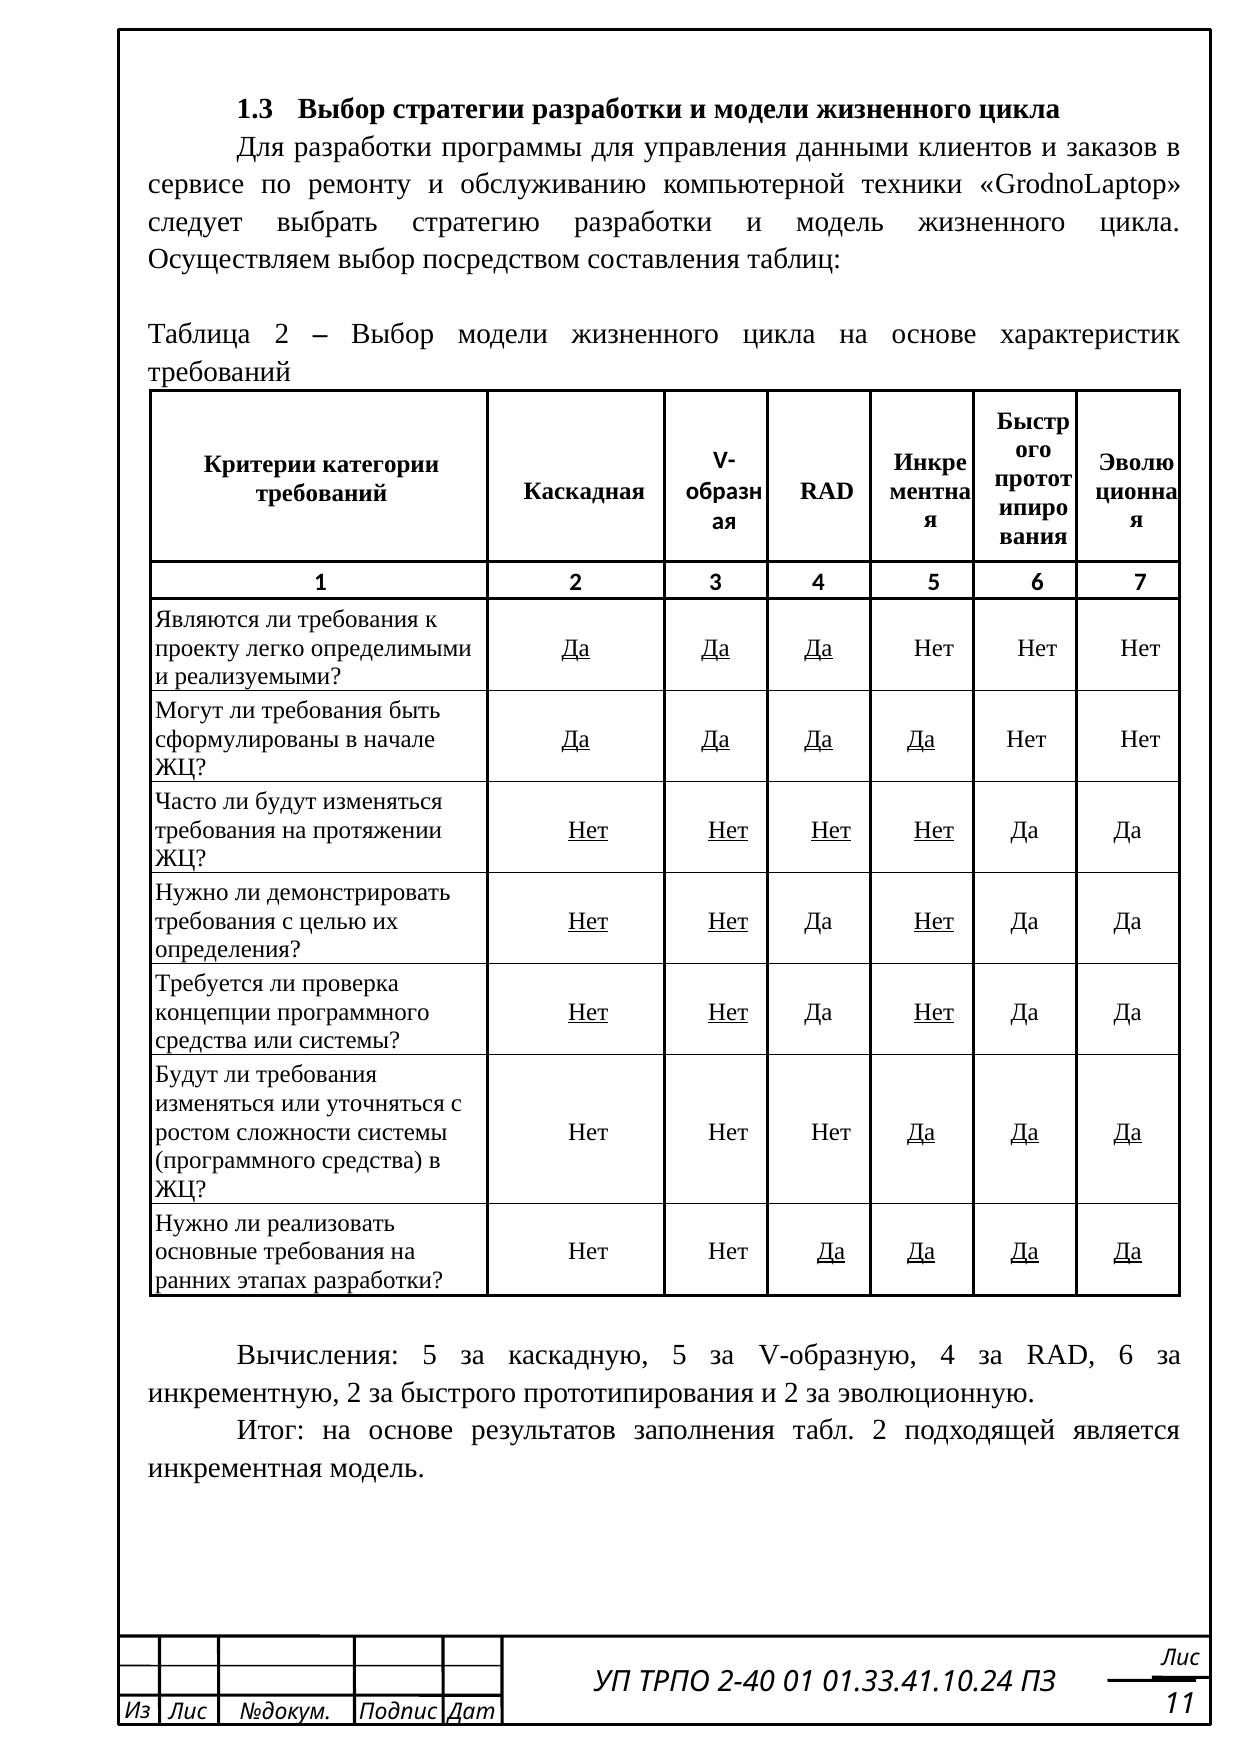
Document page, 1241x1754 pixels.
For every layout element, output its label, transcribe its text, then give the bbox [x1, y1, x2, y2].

table_cell Да [769, 873, 869, 963]
table_cell Да [975, 1055, 1075, 1203]
table_cell Нет [666, 1055, 766, 1203]
table_cell Да [872, 691, 972, 781]
table_cell Нет [975, 600, 1075, 690]
table_cell 5 [872, 563, 972, 597]
table_cell Да [666, 691, 766, 781]
table_cell Да [489, 691, 663, 781]
table_cell Нужно ли демонстрировать требования с целью их определения? [152, 873, 486, 963]
text Вычисления: 5 за каскадную, 5 за V-образную, 4 за RAD, 6 за инкрементную, 2 за быстрого прототипирования и 2 за эволюционную. [148, 1334, 1181, 1409]
table_cell Да [769, 964, 869, 1054]
text Таблица 2 – Выбор модели жизненного цикла на основе характеристик требований [148, 314, 1181, 389]
table_cell Нет [666, 782, 766, 872]
table_cell Да [1078, 1204, 1178, 1294]
table_cell 3 [666, 563, 766, 597]
table_cell Да [975, 873, 1075, 963]
table_cell Нет [872, 600, 972, 690]
table_cell Да [975, 964, 1075, 1054]
table_header RAD [769, 392, 869, 560]
table_cell Нет [489, 873, 663, 963]
table_cell Нет [489, 782, 663, 872]
table_cell 2 [489, 563, 663, 597]
table_cell Да [1078, 964, 1178, 1054]
table_cell Да [769, 691, 869, 781]
table_cell Да [1078, 1055, 1178, 1203]
table_cell Нет [666, 964, 766, 1054]
table_header Инкрементная [872, 392, 972, 560]
table_cell Нет [769, 782, 869, 872]
table_cell 4 [769, 563, 869, 597]
table_cell Будут ли требования изменяться или уточняться с ростом сложности системы (программного средства) в ЖЦ? [152, 1055, 486, 1203]
table_cell Да [872, 1204, 972, 1294]
table_cell Часто ли будут изменяться требования на протяжении ЖЦ? [152, 782, 486, 872]
table_cell Да [975, 782, 1075, 872]
table_cell Да [769, 600, 869, 690]
table_cell Нет [489, 964, 663, 1054]
table_cell Нет [489, 1204, 663, 1294]
table_header Эволюционная [1078, 392, 1178, 560]
table_cell Нет [872, 964, 972, 1054]
table_cell Нет [872, 873, 972, 963]
table_cell Да [1078, 782, 1178, 872]
table_cell Нет [666, 1204, 766, 1294]
table_header Быстрого прототипирования [975, 392, 1075, 560]
table_cell Нет [872, 782, 972, 872]
table_cell Нет [975, 691, 1075, 781]
table_cell Являются ли требования к проекту легко определимыми и реализуемыми? [152, 600, 486, 690]
table_cell 1 [152, 563, 486, 597]
table_cell Нет [1078, 600, 1178, 690]
table_cell 7 [1078, 563, 1178, 597]
table_cell Нет [1078, 691, 1178, 781]
table_cell Да [1078, 873, 1178, 963]
table_cell Да [975, 1204, 1075, 1294]
table_cell Нужно ли реализовать основные требования на ранних этапах разработки? [152, 1204, 486, 1294]
text Итог: на основе результатов заполнения табл. 2 подходящей является инкрементная модель. [148, 1409, 1181, 1484]
table_cell 6 [975, 563, 1075, 597]
table_header V-образная [666, 392, 766, 560]
table_header Критерии категории требований [152, 392, 486, 560]
table_cell Нет [489, 1055, 663, 1203]
table_cell Требуется ли проверка концепции программного средства или системы? [152, 964, 486, 1054]
table_cell Да [489, 600, 663, 690]
table_header Каскадная [489, 392, 663, 560]
table_cell Да [872, 1055, 972, 1203]
table_cell Нет [666, 873, 766, 963]
text Для разработки программы для управления данными клиентов и заказов в сервисе по ремонту и обслуживанию компьютерной техники «GrodnoLaptop» следует выбрать стратегию разработки и модель жизненного цикла. Осуществляем выбор посредством составления таблиц: [148, 126, 1181, 276]
table_cell Могут ли требования быть сформулированы в начале ЖЦ? [152, 691, 486, 781]
table_cell Нет [769, 1055, 869, 1203]
table_cell Да [769, 1204, 869, 1294]
list Выбор стратегии разработки и модели жизненного цикла [148, 89, 1181, 126]
table_cell Да [666, 600, 766, 690]
